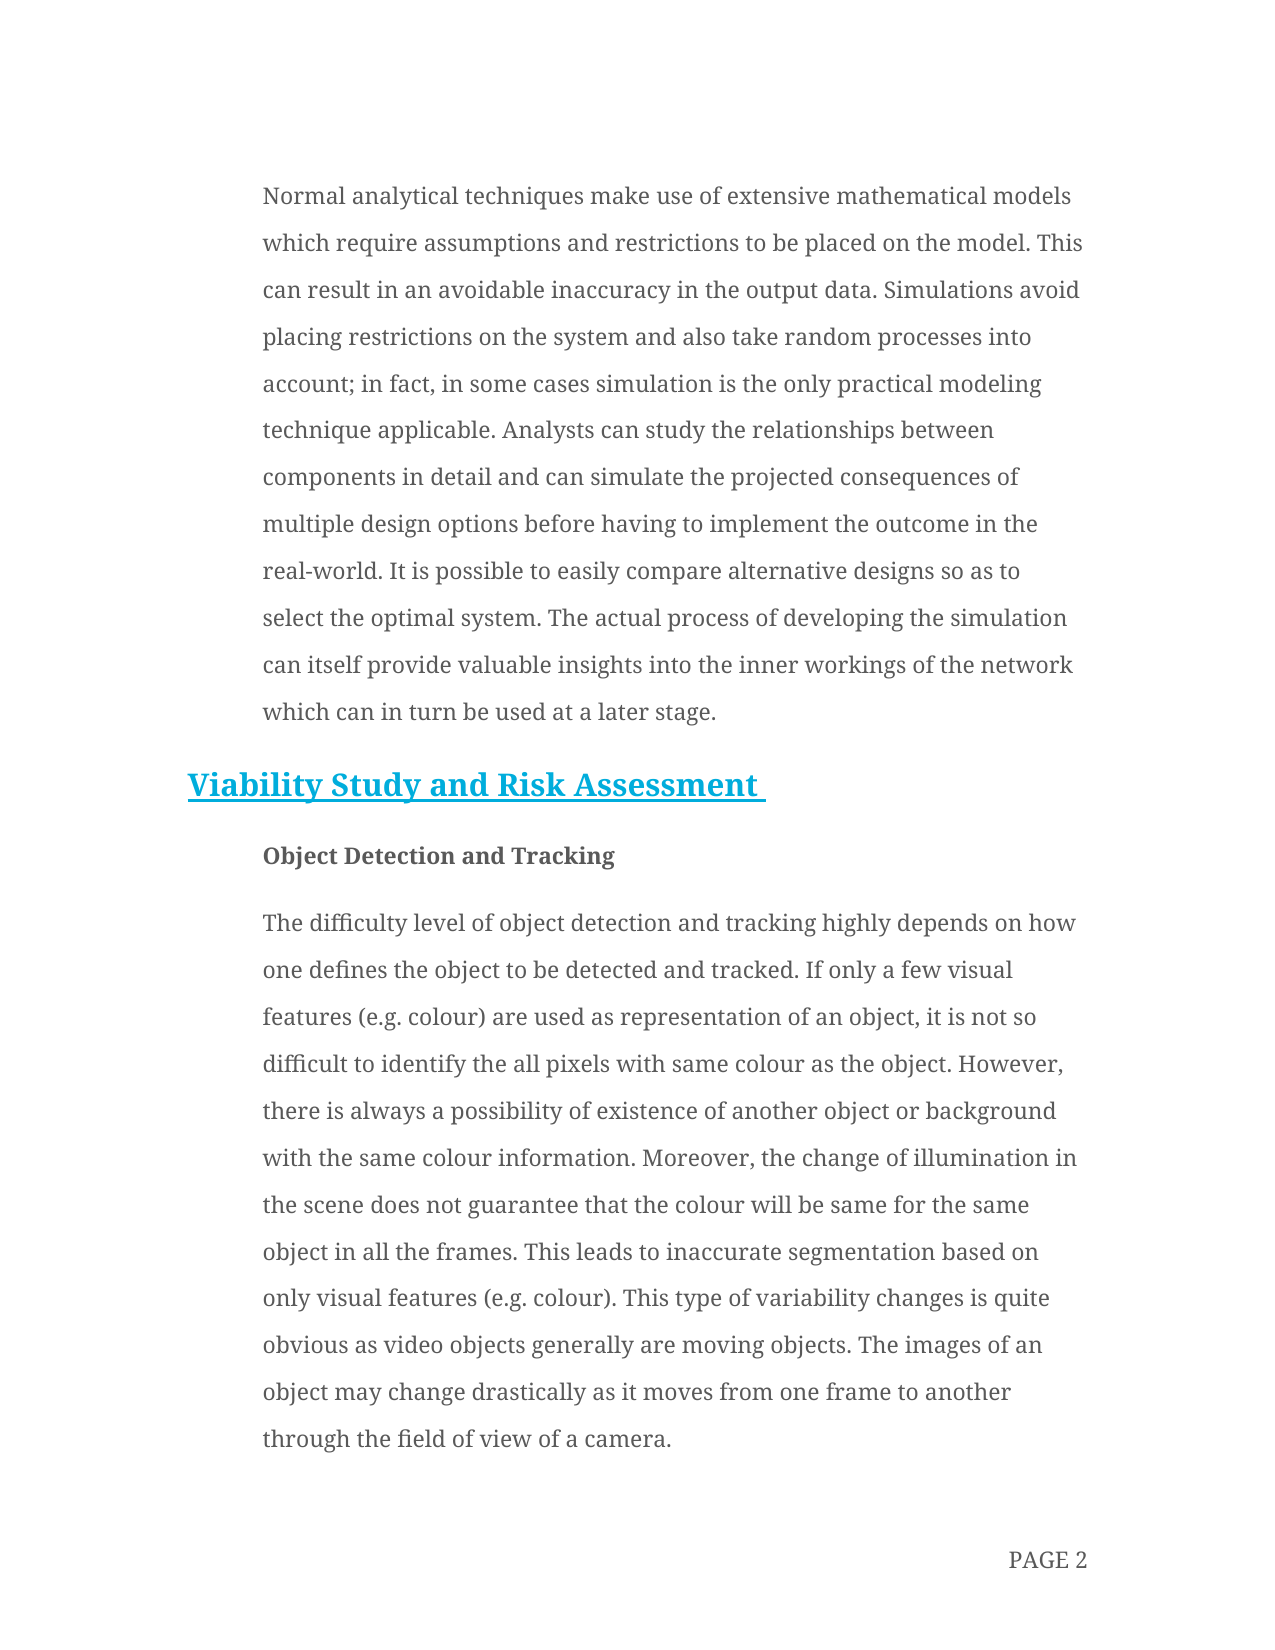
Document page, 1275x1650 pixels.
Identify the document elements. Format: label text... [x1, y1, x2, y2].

text Normal analytical techniques make use of extensive mathematical models which require assumptions and restrictions to be placed on the model. This can result in an avoidable inaccuracy in the output data. Simulations avoid placing restrictions on the system and also take random processes into account; in fact, in some cases simulation is the only practical modeling technique applicable. Analysts can study the relationships between components in detail and can simulate the projected consequences of multiple design options before having to implement the outcome in the real-world. It is possible to easily compare alternative designs so as to select the optimal system. The actual process of developing the simulation can itself provide valuable insights into the inner workings of the network which can in turn be used at a later stage. [262, 180, 1087, 727]
text The difficulty level of object detection and tracking highly depends on how one defines the object to be detected and tracked. If only a few visual features (e.g. colour) are used as representation of an object, it is not so difficult to identify the all pixels with same colour as the object. However, there is always a possibility of existence of another object or background with the same colour information. Moreover, the change of illumination in the scene does not guarantee that the colour will be same for the same object in all the frames. This leads to inaccurate segmentation based on only visual features (e.g. colour). This type of variability changes is quite obvious as video objects generally are moving objects. The images of an object may change drastically as it moves from one frame to another through the field of view of a camera. [262, 907, 1087, 1454]
text Object Detection and Tracking [187, 840, 1087, 871]
text Viability Study and Risk Assessment [187, 763, 1087, 806]
